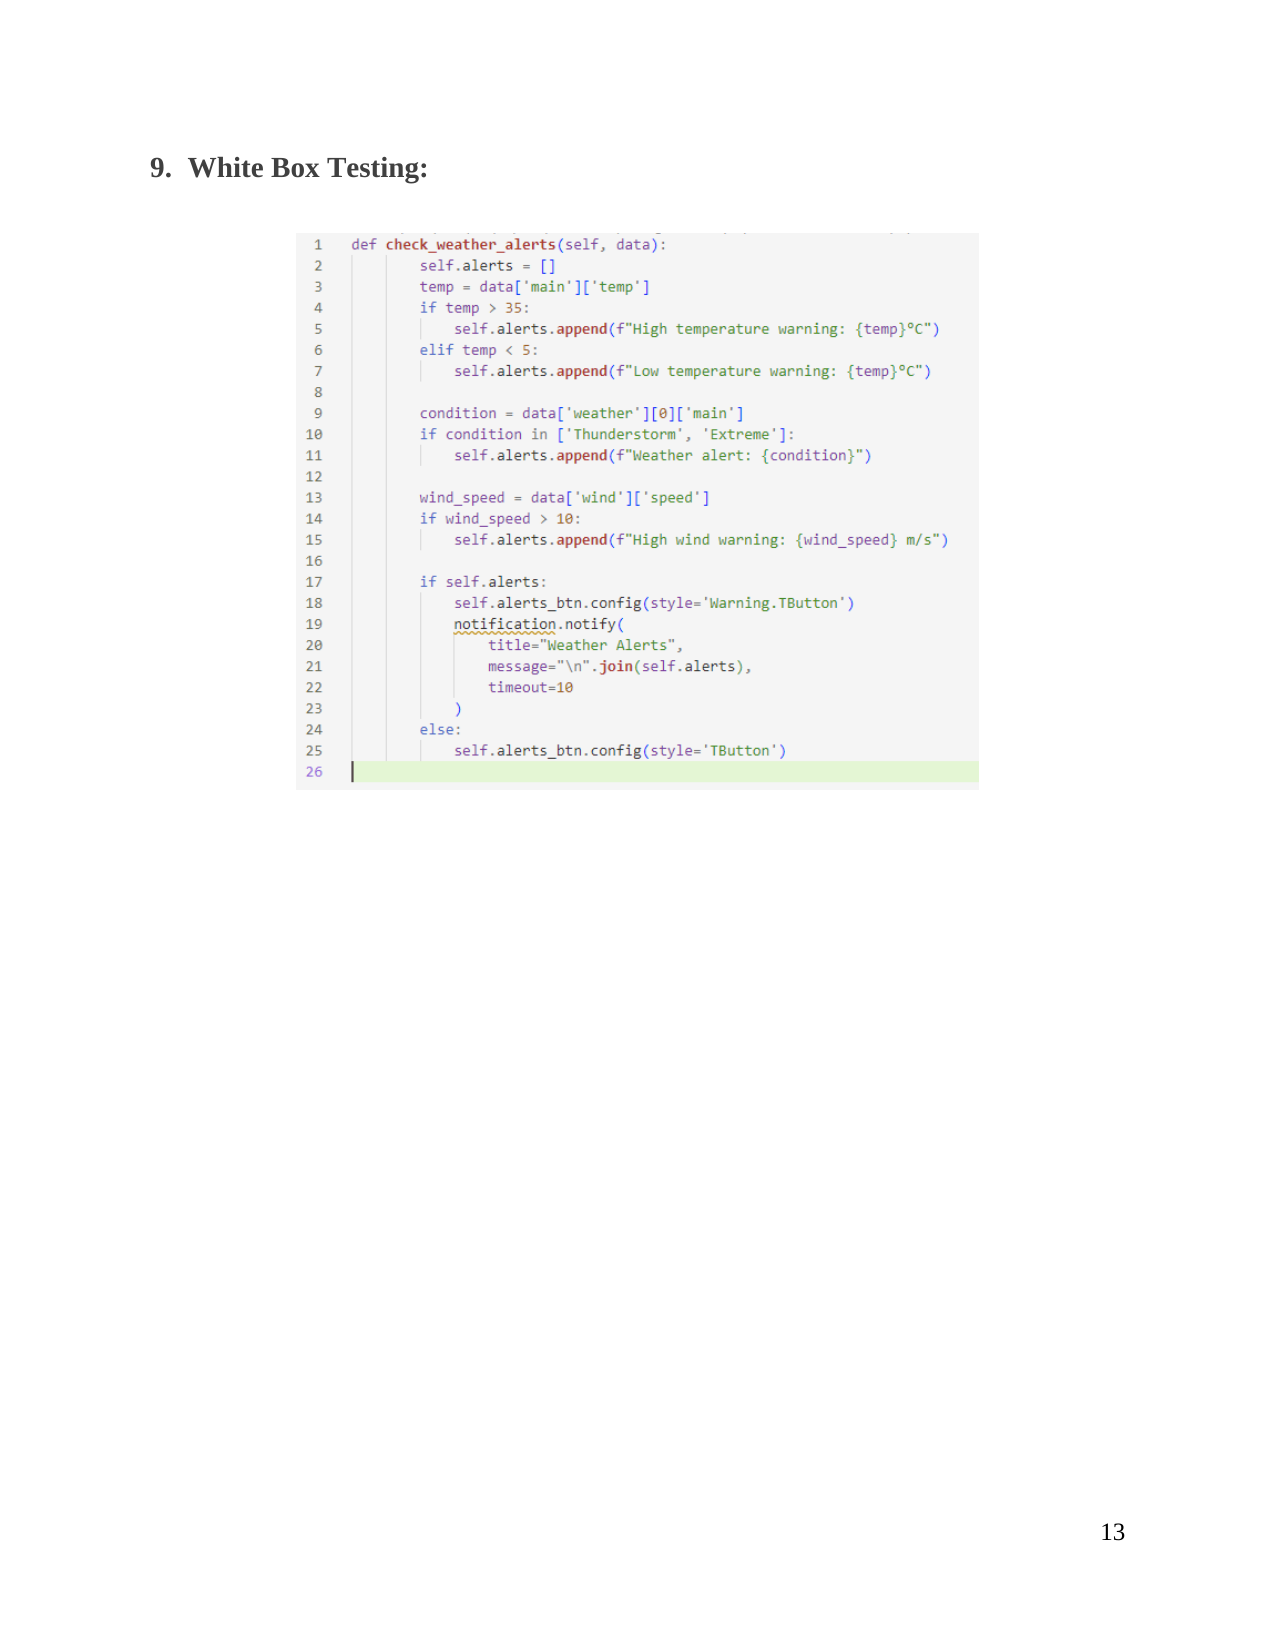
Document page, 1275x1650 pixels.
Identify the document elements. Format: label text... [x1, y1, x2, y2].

subtitle White Box Testing: [150, 150, 1125, 183]
picture [296, 233, 979, 790]
